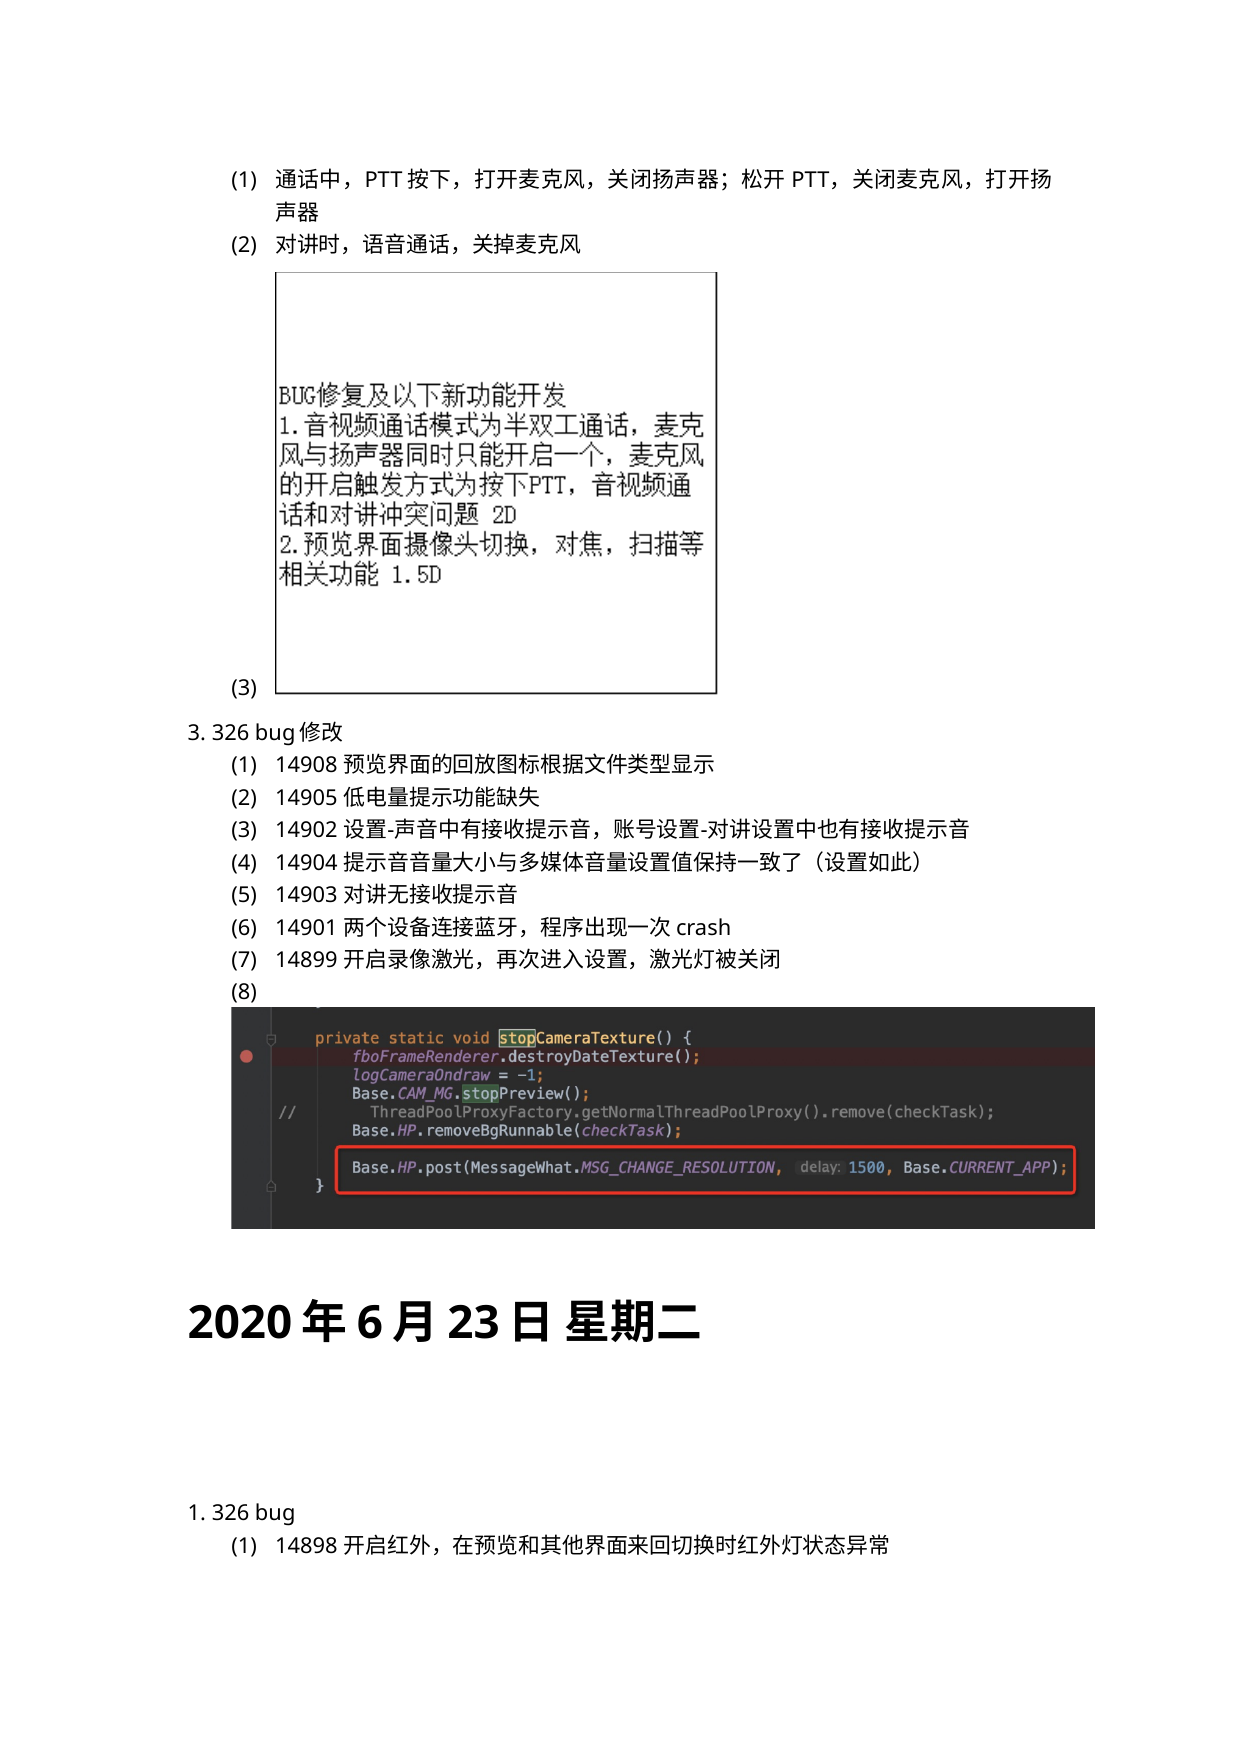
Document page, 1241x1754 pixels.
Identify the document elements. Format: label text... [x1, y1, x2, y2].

list 14898 开启红外，在预览和其他界面来回切换时红外灯状态异常 [231, 1528, 1053, 1561]
subtitle 2020年6月23日 星期二 [187, 1270, 1053, 1367]
list 对讲时，语音通话，关掉麦克风 [231, 227, 1053, 259]
list 14903 对讲无接收提示音 [231, 877, 1053, 909]
list 14908 预览界面的回放图标根据文件类型显示 [231, 747, 1053, 779]
list 14901 两个设备连接蓝牙，程序出现一次crash [231, 909, 1053, 942]
picture [231, 1007, 1095, 1229]
list 14904 提示音音量大小与多媒体音量设置值保持一致了（设置如此） [231, 844, 1053, 877]
list 14899 开启录像激光，再次进入设置，激光灯被关闭 [231, 942, 1053, 974]
list 14902 设置-声音中有接收提示音，账号设置-对讲设置中也有接收提示音 [231, 812, 1053, 844]
picture [275, 272, 719, 696]
list 14905 低电量提示功能缺失 [231, 779, 1053, 812]
list 通话中，PTT按下，打开麦克风，关闭扬声器；松开PTT，关闭麦克风，打开扬声器 [231, 162, 1053, 227]
list 326 bug修改 [187, 714, 1053, 747]
list 326 bug [187, 1496, 1053, 1528]
